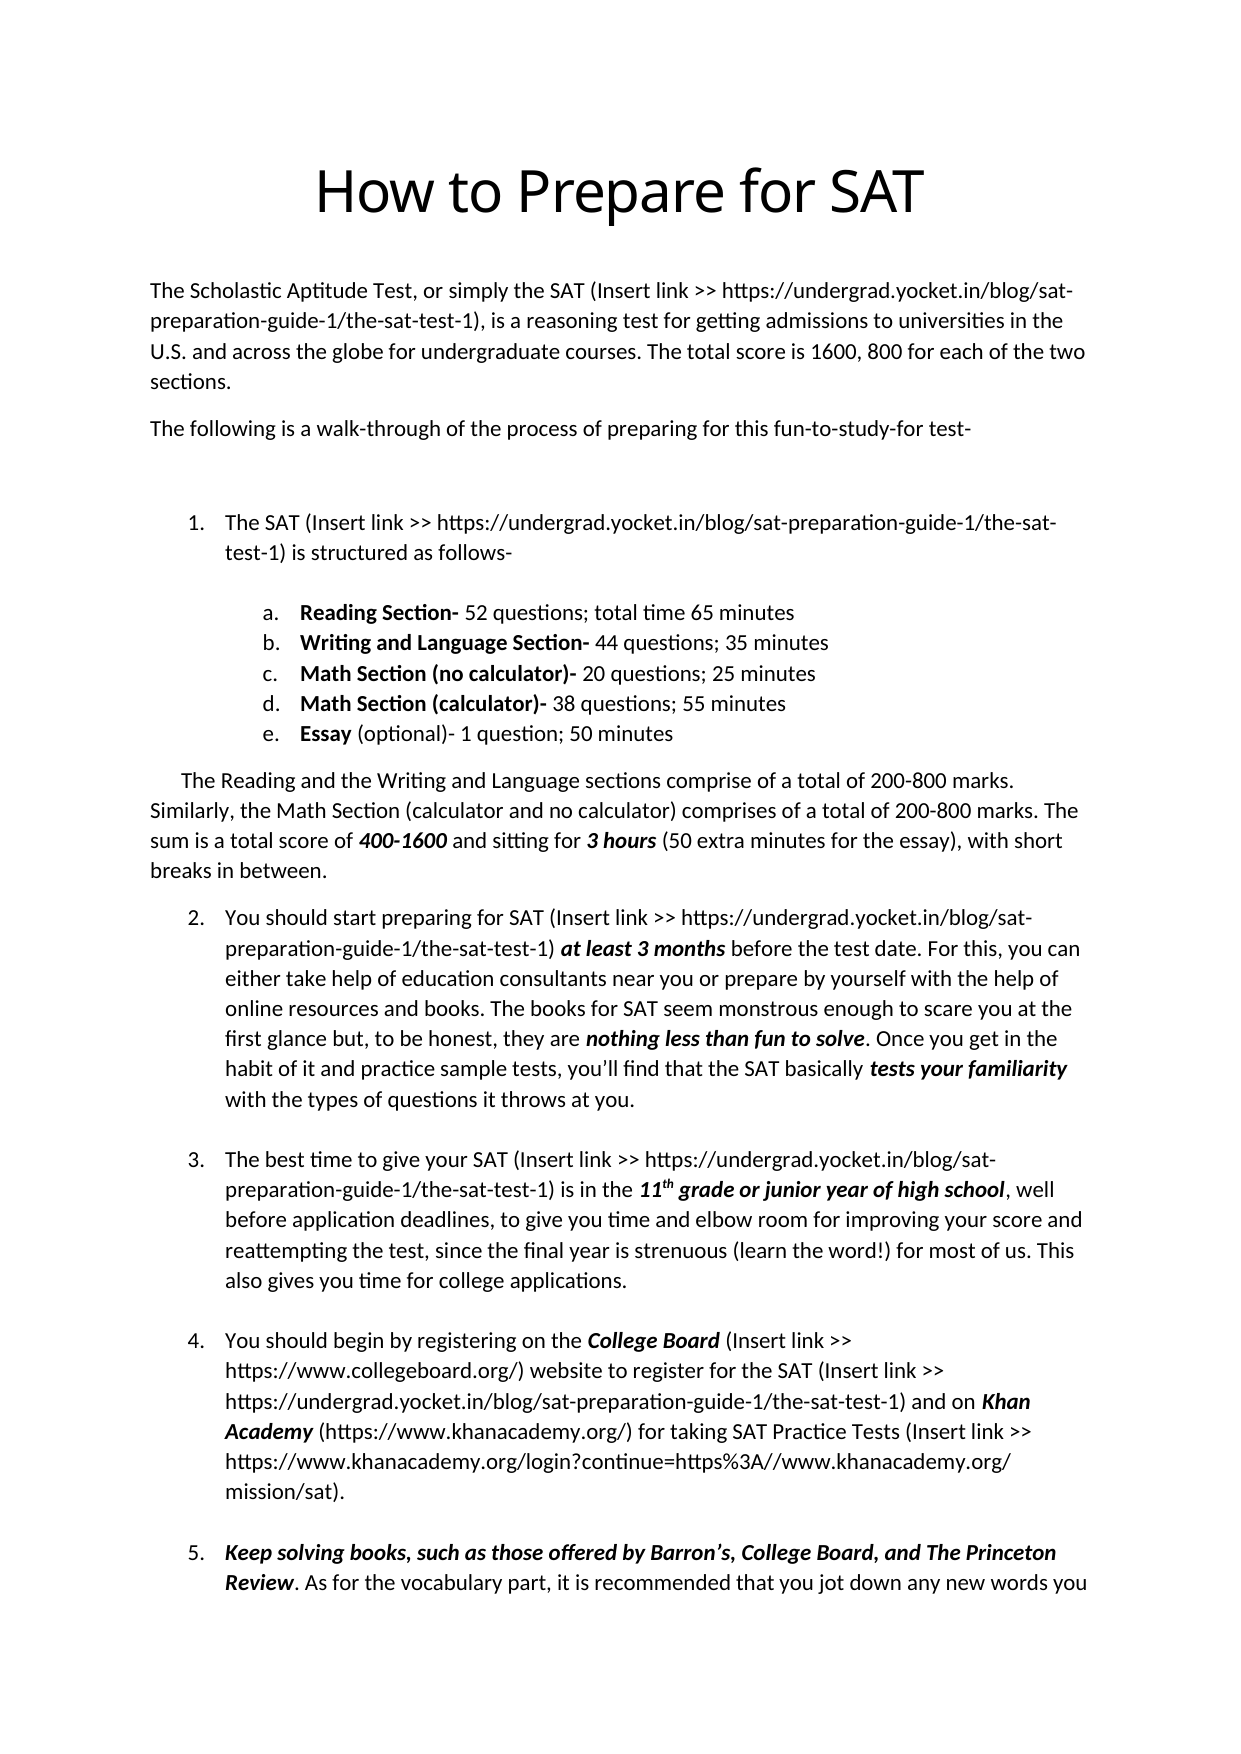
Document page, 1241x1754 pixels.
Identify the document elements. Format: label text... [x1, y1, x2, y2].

list Reading Section- 52 questions; total time 65 minutes [262, 598, 1090, 626]
list You should start preparing for SAT (Insert link >> https://undergrad.yocket.in/blog/sat-preparation-guide-1/the-sat-test-1) at least 3 months before the test date. For this, you can either take help of education consultants near you or prepare by yourself with the help of online resources and books. The books for SAT seem monstrous enough to scare you at the first glance but, to be honest, they are nothing less than fun to solve. Once you get in the habit of it and practice sample tests, you’ll find that the SAT basically tests your familiarity with the types of questions it throws at you. [187, 903, 1090, 1113]
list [187, 1538, 1090, 1596]
list You should begin by registering on the College Board (Insert link >> https://www.collegeboard.org/) website to register for the SAT (Insert link >> https://undergrad.yocket.in/blog/sat-preparation-guide-1/the-sat-test-1) and on Khan Academy (https://www.khanacademy.org/) for taking SAT Practice Tests (Insert link >> https://www.khanacademy.org/login?continue=https%3A//www.khanacademy.org/mission/sat). [187, 1326, 1090, 1505]
list Math Section (no calculator)- 20 questions; 25 minutes [262, 659, 1090, 687]
list Math Section (calculator)- 38 questions; 55 minutes [262, 689, 1090, 717]
text The Reading and the Writing and Language sections comprise of a total of 200-800 marks. Similarly, the Math Section (calculator and no calculator) comprises of a total of 200-800 marks. The sum is a total score of 400-1600 and sitting for 3 hours (50 extra minutes for the essay), with short breaks in between. [150, 766, 1090, 884]
text The Scholastic Aptitude Test, or simply the SAT (Insert link >> https://undergrad.yocket.in/blog/sat-preparation-guide-1/the-sat-test-1), is a reasoning test for getting admissions to universities in the U.S. and across the globe for undergraduate courses. The total score is 1600, 800 for each of the two sections. [150, 276, 1090, 395]
list The SAT (Insert link >> https://undergrad.yocket.in/blog/sat-preparation-guide-1/the-sat-test-1) is structured as follows- [187, 508, 1090, 566]
list Writing and Language Section- 44 questions; 35 minutes [262, 628, 1090, 656]
text The following is a walk-through of the process of preparing for this fun-to-study-for test- [150, 414, 1090, 442]
list The best time to give your SAT (Insert link >> https://undergrad.yocket.in/blog/sat-preparation-guide-1/the-sat-test-1) is in the 11th grade or junior year of high school, well before application deadlines, to give you time and elbow room for improving your score and reattempting the test, since the final year is strenuous (learn the word!) for most of us. This also gives you time for college applications. [187, 1145, 1090, 1294]
title How to Prepare for SAT [150, 150, 1090, 229]
list Essay (optional)- 1 question; 50 minutes [262, 719, 1090, 747]
